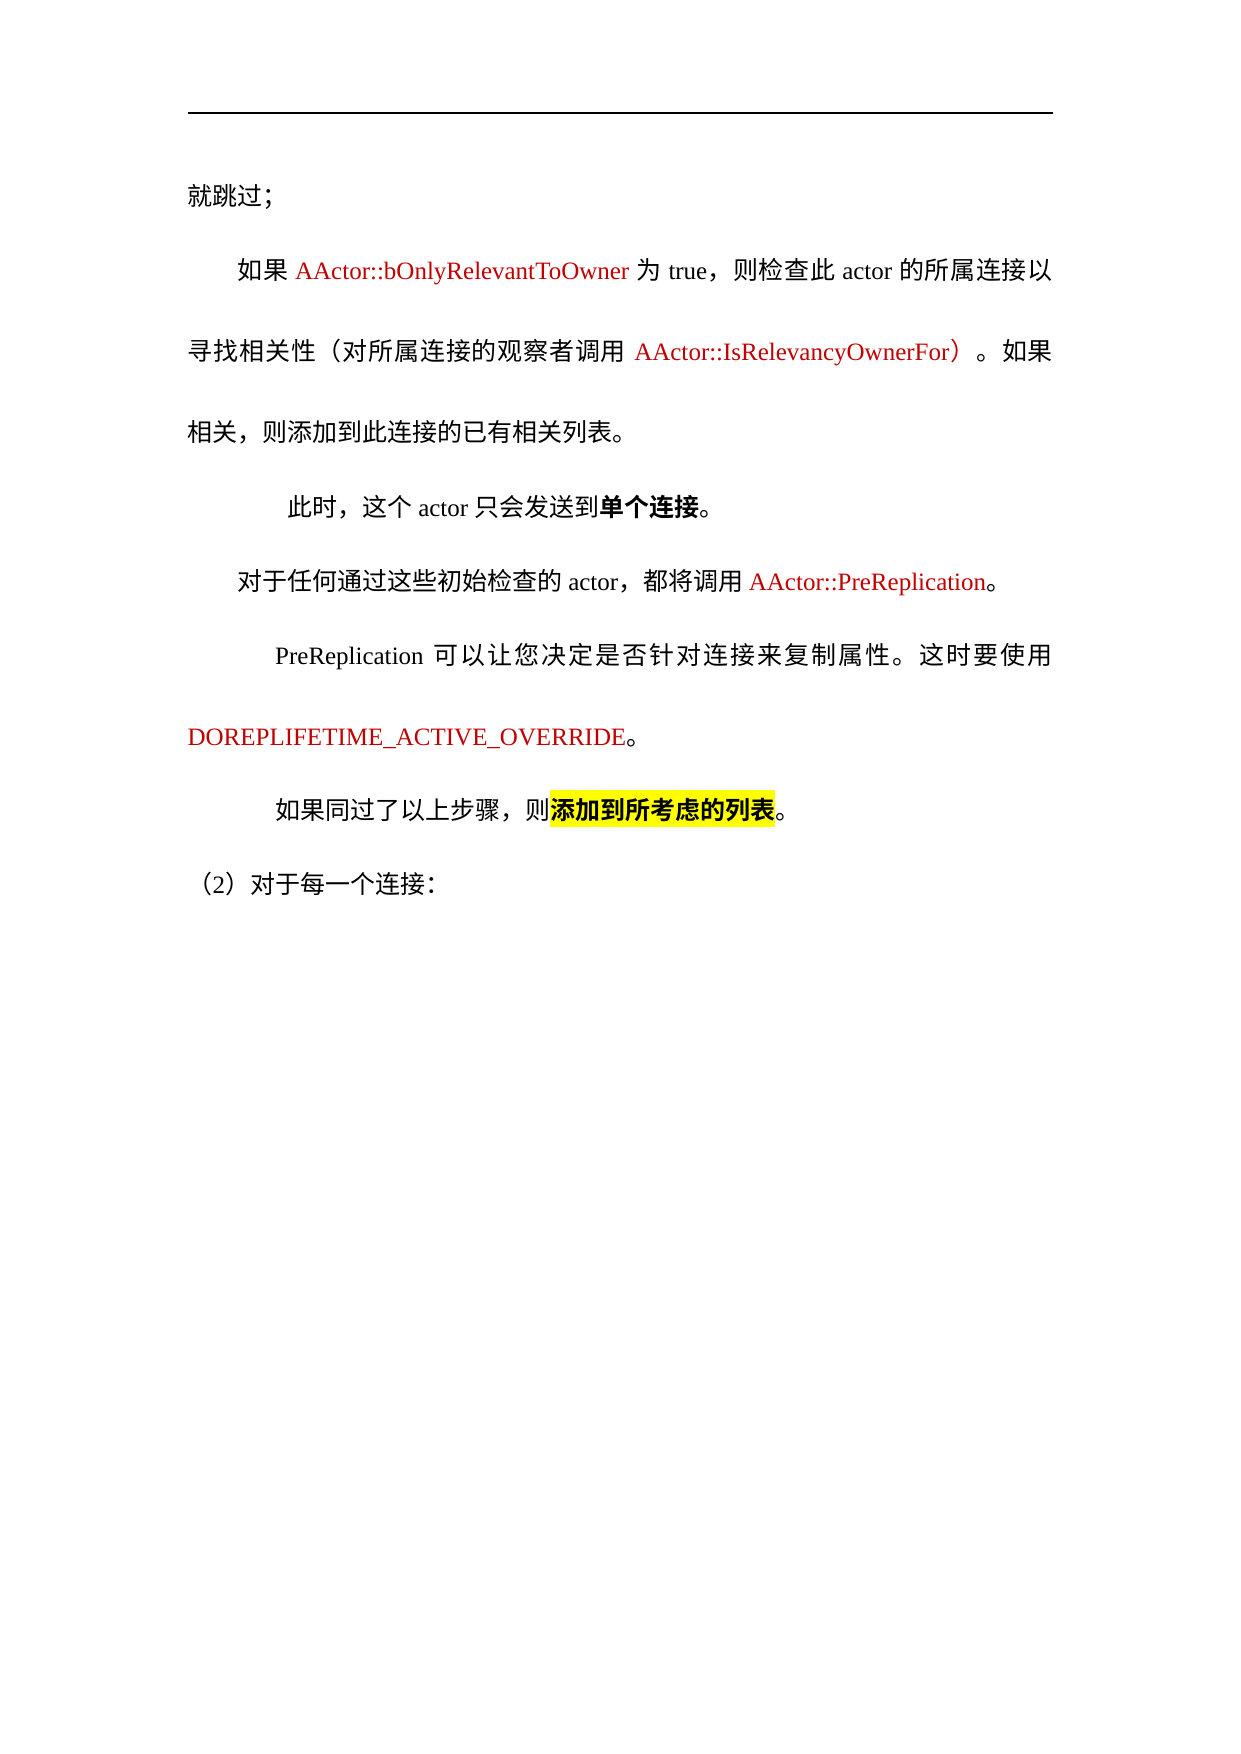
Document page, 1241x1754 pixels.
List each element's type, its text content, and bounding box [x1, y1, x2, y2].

text 通过检查 NetUpdateFrequency 的值来确定 actor 是否需要更新，如果不需要就跳过； [187, 162, 1053, 227]
text （2）对于每一个连接： [187, 850, 1053, 915]
text 如果 AActor::bOnlyRelevantToOwner 为 true，则检查此 actor 的所属连接以寻找相关性（对所属连接的观察者调用 AActor::IsRelevancyOwnerFor）。如果相关，则添加到此连接的已有相关列表。 [187, 236, 1053, 463]
text 此时，这个 actor 只会发送到单个连接。 [187, 473, 1053, 538]
text PreReplication 可以让您决定是否针对连接来复制属性。这时要使用 DOREPLIFETIME_ACTIVE_OVERRIDE。 [187, 621, 1053, 767]
text 如果同过了以上步骤，则添加到所考虑的列表。 [187, 776, 1053, 841]
text 对于任何通过这些初始检查的 actor，都将调用 AActor::PreReplication。 [187, 547, 1053, 612]
